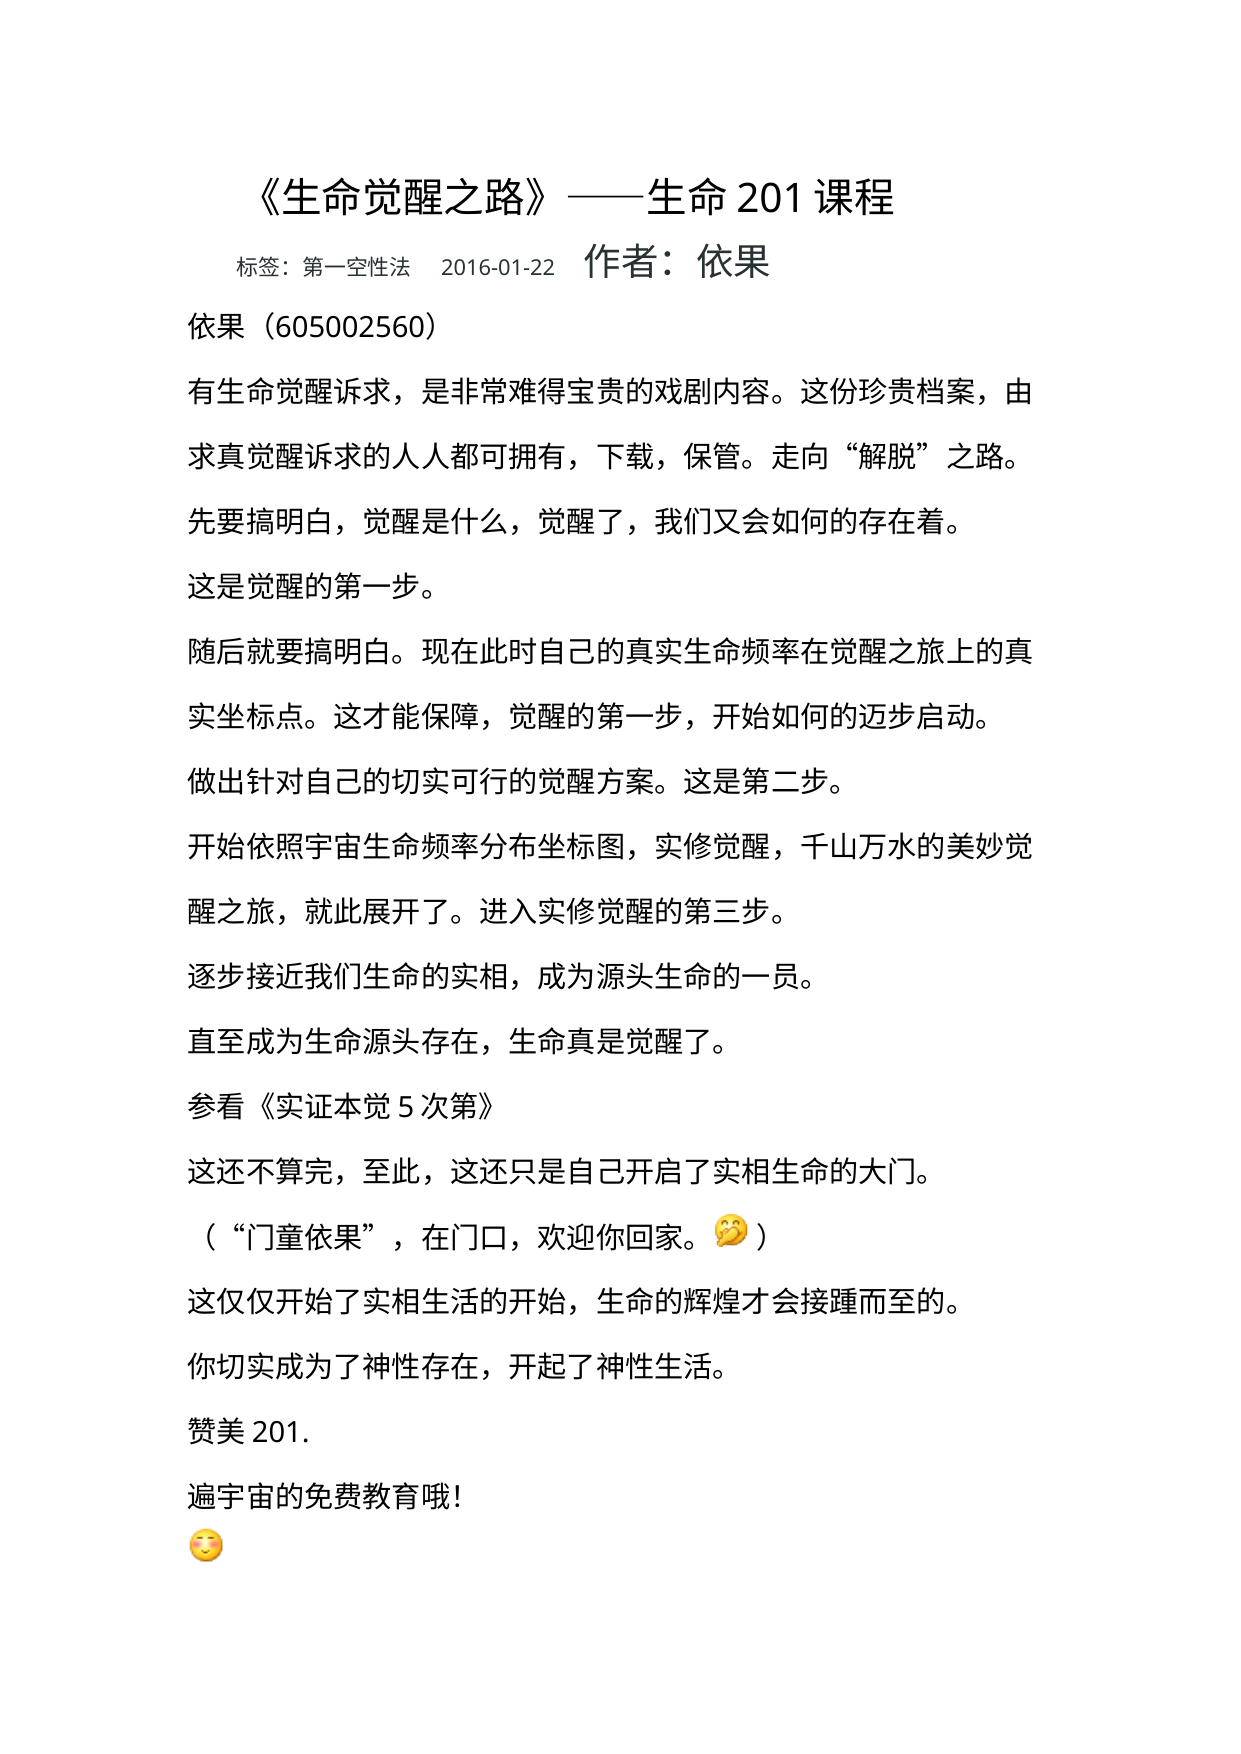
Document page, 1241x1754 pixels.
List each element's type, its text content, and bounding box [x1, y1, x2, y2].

text 标签：第一空性法 2016-01-22 作者：依果 [187, 227, 1053, 292]
picture [712, 1211, 750, 1249]
text 依果（605002560） 有生命觉醒诉求，是非常难得宝贵的戏剧内容。这份珍贵档案，由求真觉醒诉求的人人都可拥有，下载，保管。走向“解脱”之路。 先要搞明白，觉醒是什么，觉醒了，我们又会如何的存在着。 这是觉醒的第一步。 [187, 292, 1053, 617]
text 随后就要搞明白。现在此时自己的真实生命频率在觉醒之旅上的真实坐标点。这才能保障，觉醒的第一步，开始如何的迈步启动。 做出针对自己的切实可行的觉醒方案。这是第二步。 开始依照宇宙生命频率分布坐标图，实修觉醒，千山万水的美妙觉醒之旅，就此展开了。进入实修觉醒的第三步。 逐步接近我们生命的实相，成为源头生命的一员。 [187, 617, 1053, 1007]
text 《生命觉醒之路》——生命201课程 [187, 162, 1053, 227]
picture [187, 1527, 226, 1565]
text 直至成为生命源头存在，生命真是觉醒了。 参看《实证本觉5次第》 这还不算完，至此，这还只是自己开启了实相生命的大门。 （“门童依果”，在门口，欢迎你回家。 ） 这仅仅开始了实相生活的开始，生命的辉煌才会接踵而至的。 你切实成为了神性存在，开起了神性生活。 赞美201. 遍宇宙的免费教育哦！ [187, 1007, 1053, 1592]
